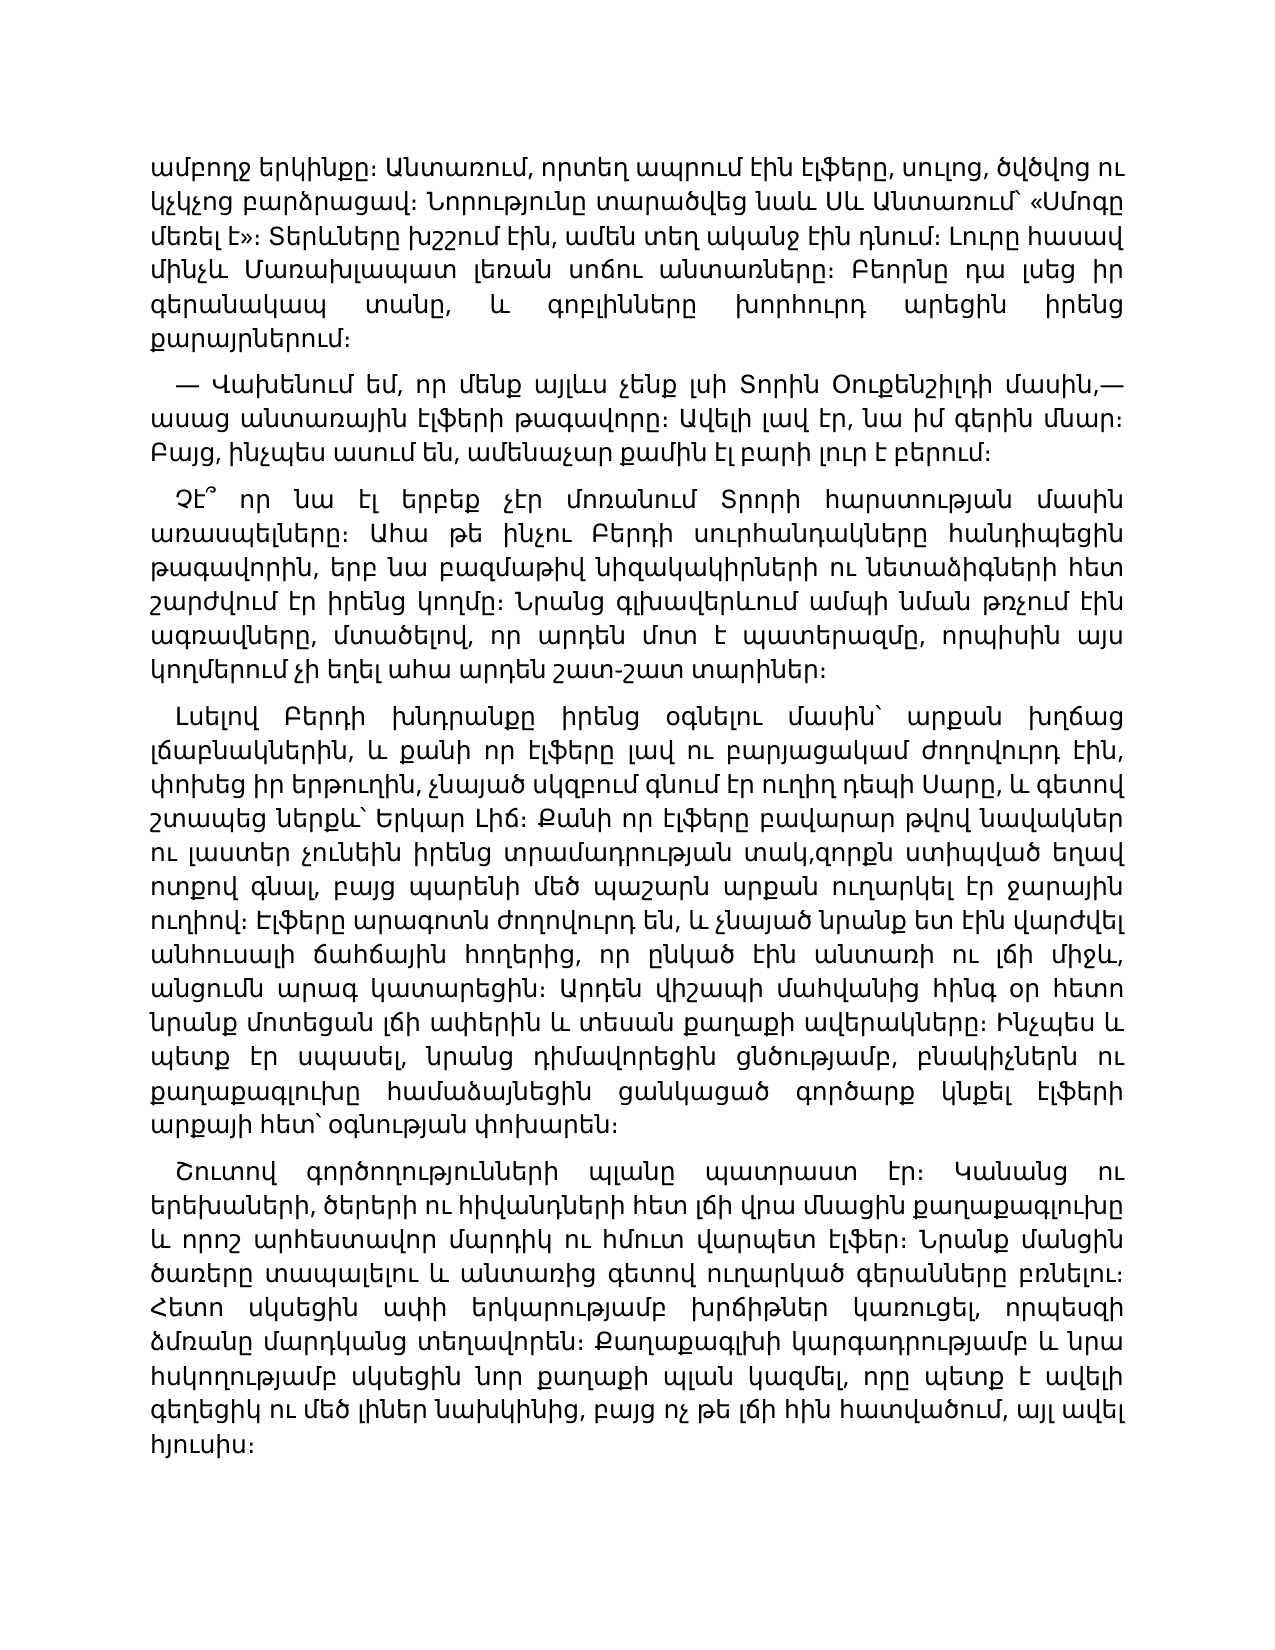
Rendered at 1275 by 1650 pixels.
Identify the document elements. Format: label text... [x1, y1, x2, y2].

text Լսելով Բերդի խնդրանքը իրենց օգնելու մասին՝ արքան խղճաց լճաբնակներին, և քանի որ էլֆերը լավ ու բարյացակամ ժողովուրդ էին, փոխեց իր երթուղին, չնայած սկզբում գնում էր ուղիղ դեպի Սարը, և գետով շտապեց ներքև՝ Երկար Լիճ։ Քանի որ էլֆերը բավարար թվով նավակներ ու լաստեր չունեին իրենց տրամադրության տակ,զորքն ստիպված եղավ ոտքով գնալ, բայց պարենի մեծ պաշարն արքան ուղարկել էր ջարային ուղիով։ Էլֆերը արագոտն ժողովուրդ են, և չնայած նրանք ետ էին վարժվել անհուսալի ճահճային հողերից, որ ընկած էին անտառի ու լճի միջև, անցումն արագ կատարեցին։ Արդեն վիշապի մահվանից հինգ օր հետո նրանք մոտեցան լճի ափերին և տեսան քաղաքի ավերակները։ Ինչպես և պետք էր սպասել, նրանց դիմավորեցին ցնծությամբ, բնակիչներն ու քաղաքագլուխը համաձայնեցին ցանկացած գործարք կնքել էլֆերի արքայի հետ՝ օգնության փոխարեն։ [150, 698, 1125, 1141]
text Շուտով գործողությունների պլանը պատրաստ էր։ Կանանց ու երեխաների, ծերերի ու հիվանդների հետ լճի վրա մնացին քաղաքագլուխը և որոշ արհեստավոր մարդիկ ու հմուտ վարպետ էլֆեր։ Նրանք մանցին ծառերը տապալելու և անտառից գետով ուղարկած գերանները բռնելու։ Հետո սկսեցին ափի երկարությամբ խրճիթներ կառուցել, որպեսզի ձմռանը մարդկանց տեղավորեն։ Քաղաքագլխի կարգադրությամբ և նրա հսկողությամբ սկսեցին նոր քաղաքի պլան կազմել, որը պետք է ավելի գեղեցիկ ու մեծ լիներ նախկինից, բայց ոչ թե լճի հին հատվածում, այլ ավել հյուսիս։ [150, 1154, 1125, 1460]
text Չէ՞ որ նա էլ երբեք չէր մոռանում Տրորի հարստության մասին առասպելները։ Ահա թե ինչու Բերդի սուրհանդակները հանդիպեցին թագավորին, երբ նա բազմաթիվ նիզակակիրների ու նետաձիգների հետ շարժվում էր իրենց կողմը։ Նրանց գլխավերևում ամպի նման թռչում էին ագռավները, մտածելով, որ արդեն մոտ է պատերազմը, որպիսին այս կողմերում չի եղել ահա արդեն շատ֊շատ տարիներ։ [150, 482, 1125, 686]
text ― Վախենում եմ, որ մենք այլևս չենք լսի Տորին Օուքենշիլդի մասին,― ասաց անտառային էլֆերի թագավորը։ Ավելի լավ էր, նա իմ գերին մնար։ Բայց, ինչպես ասում են, ամենաչար քամին էլ բարի լուր է բերում։ [150, 367, 1125, 469]
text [150, 150, 1125, 354]
